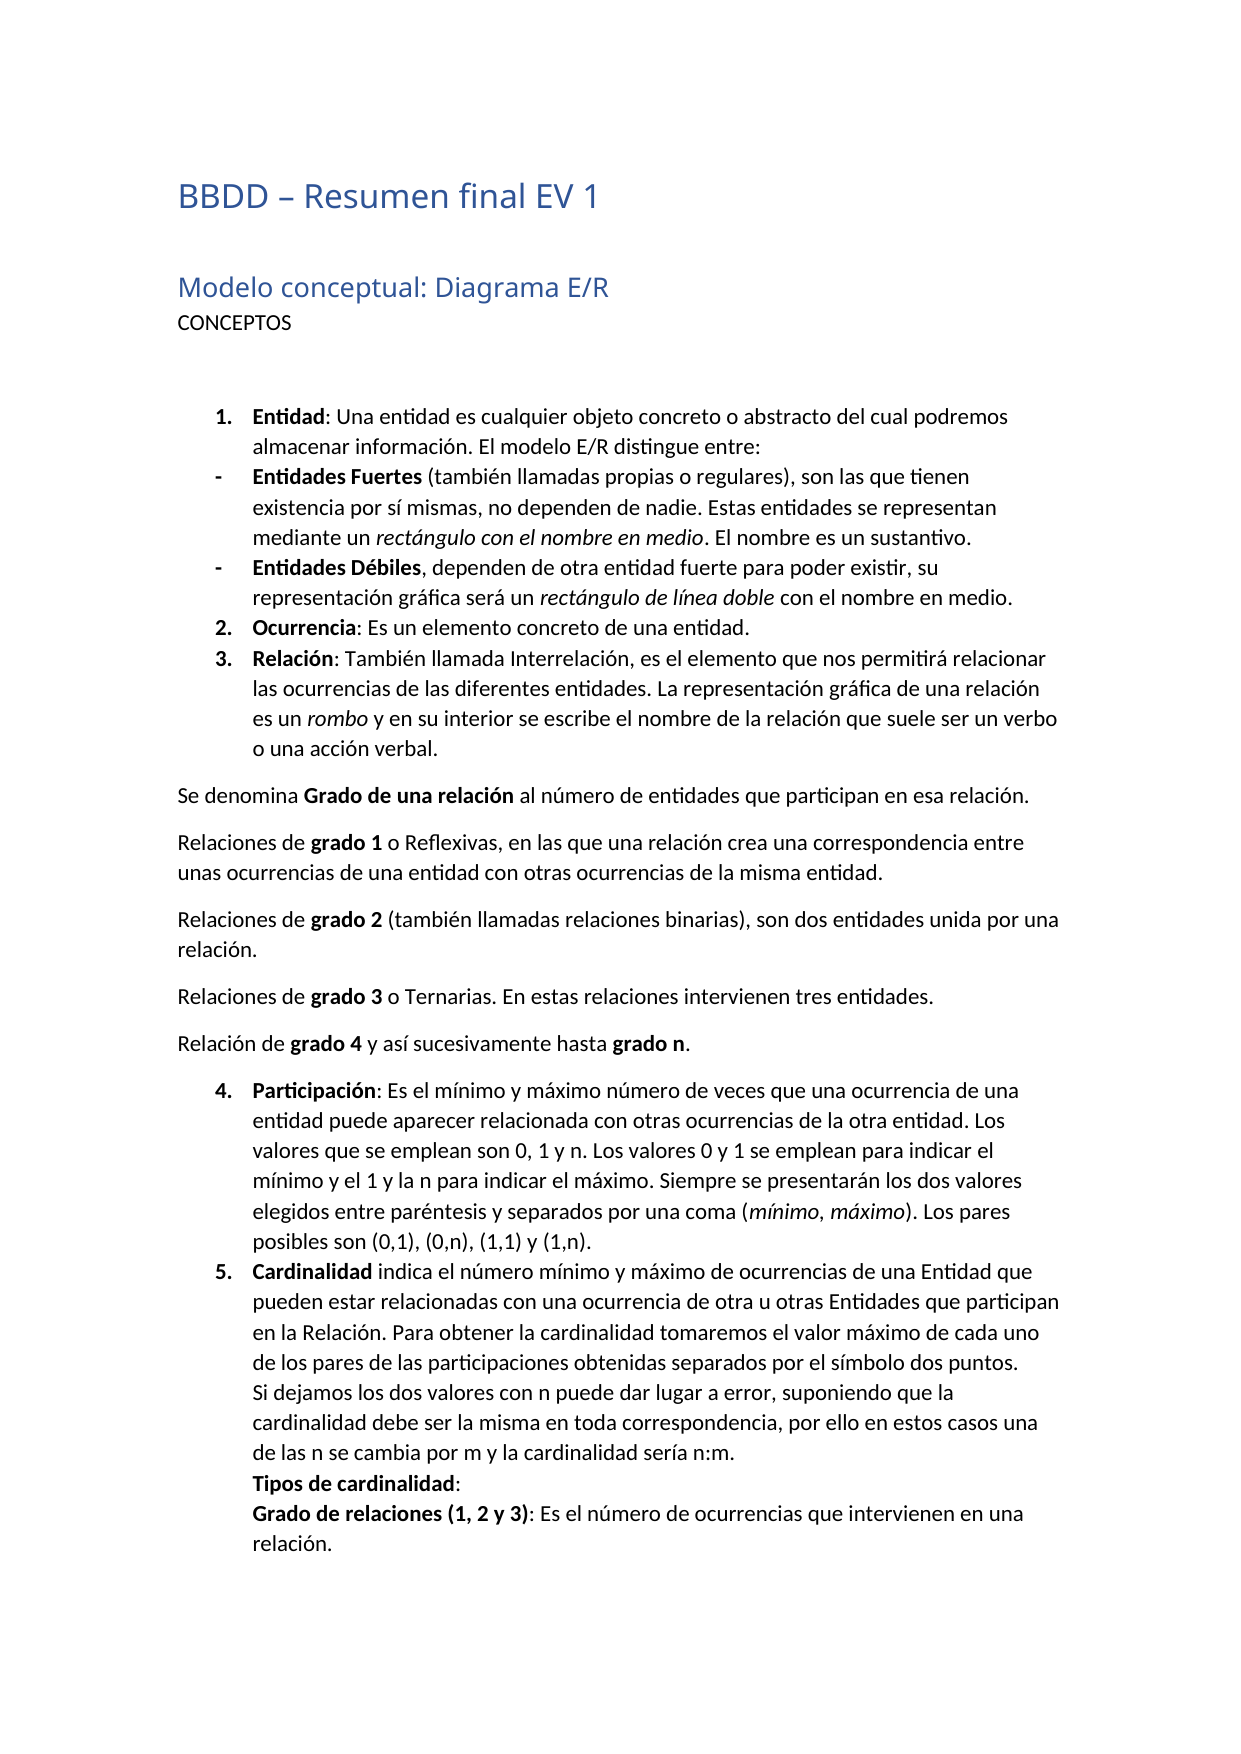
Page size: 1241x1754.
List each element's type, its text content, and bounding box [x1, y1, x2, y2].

text CONCEPTOS [177, 308, 1063, 336]
text Se denomina Grado de una relación al número de entidades que participan en esa relación. [177, 781, 1063, 809]
list Grado de relaciones (1, 2 y 3): Es el número de ocurrencias que intervienen en una relación. [252, 1499, 1063, 1557]
list Si dejamos los dos valores con n puede dar lugar a error, suponiendo que la cardinalidad debe ser la misma en toda correspondencia, por ello en estos casos una de las n se cambia por m y la cardinalidad sería n:m. [252, 1378, 1063, 1466]
list Cardinalidad indica el número mínimo y máximo de ocurrencias de una Entidad que pueden estar relacionadas con una ocurrencia de otra u otras Entidades que participan en la Relación. Para obtener la cardinalidad tomaremos el valor máximo de cada uno de los pares de las participaciones obtenidas separados por el símbolo dos puntos. [215, 1257, 1063, 1376]
text Relaciones de grado 1 o Reflexivas, en las que una relación crea una correspondencia entre unas ocurrencias de una entidad con otras ocurrencias de la misma entidad. [177, 828, 1063, 886]
list Participación: Es el mínimo y máximo número de veces que una ocurrencia de una entidad puede aparecer relacionada con otras ocurrencias de la otra entidad. Los valores que se emplean son 0, 1 y n. Los valores 0 y 1 se emplean para indicar el mínimo y el 1 y la n para indicar el máximo. Siempre se presentarán los dos valores elegidos entre paréntesis y separados por una coma (mínimo, máximo). Los pares posibles son (0,1), (0,n), (1,1) y (1,n). [215, 1076, 1063, 1255]
list Ocurrencia: Es un elemento concreto de una entidad. [215, 613, 1063, 641]
text Relaciones de grado 2 (también llamadas relaciones binarias), son dos entidades unida por una relación. [177, 905, 1063, 963]
text Relaciones de grado 3 o Ternarias. En estas relaciones intervienen tres entidades. [177, 982, 1063, 1010]
list Entidad: Una entidad es cualquier objeto concreto o abstracto del cual podremos almacenar información. El modelo E/R distingue entre: [215, 402, 1063, 460]
list Entidades Fuertes (también llamadas propias o regulares), son las que tienen existencia por sí mismas, no dependen de nadie. Estas entidades se representan mediante un rectángulo con el nombre en medio. El nombre es un sustantivo. [215, 462, 1063, 551]
list Relación: También llamada Interrelación, es el elemento que nos permitirá relacionar las ocurrencias de las diferentes entidades. La representación gráfica de una relación es un rombo y en su interior se escribe el nombre de la relación que suele ser un verbo o una acción verbal. [215, 644, 1063, 762]
text Relación de grado 4 y así sucesivamente hasta grado n. [177, 1029, 1063, 1057]
subtitle Modelo conceptual: Diagrama E/R [177, 268, 1063, 305]
list Entidades Débiles, dependen de otra entidad fuerte para poder existir, su representación gráfica será un rectángulo de línea doble con el nombre en medio. [215, 553, 1063, 611]
subtitle BBDD – Resumen final EV 1 [177, 173, 1063, 218]
list Tipos de cardinalidad: [252, 1469, 1063, 1497]
